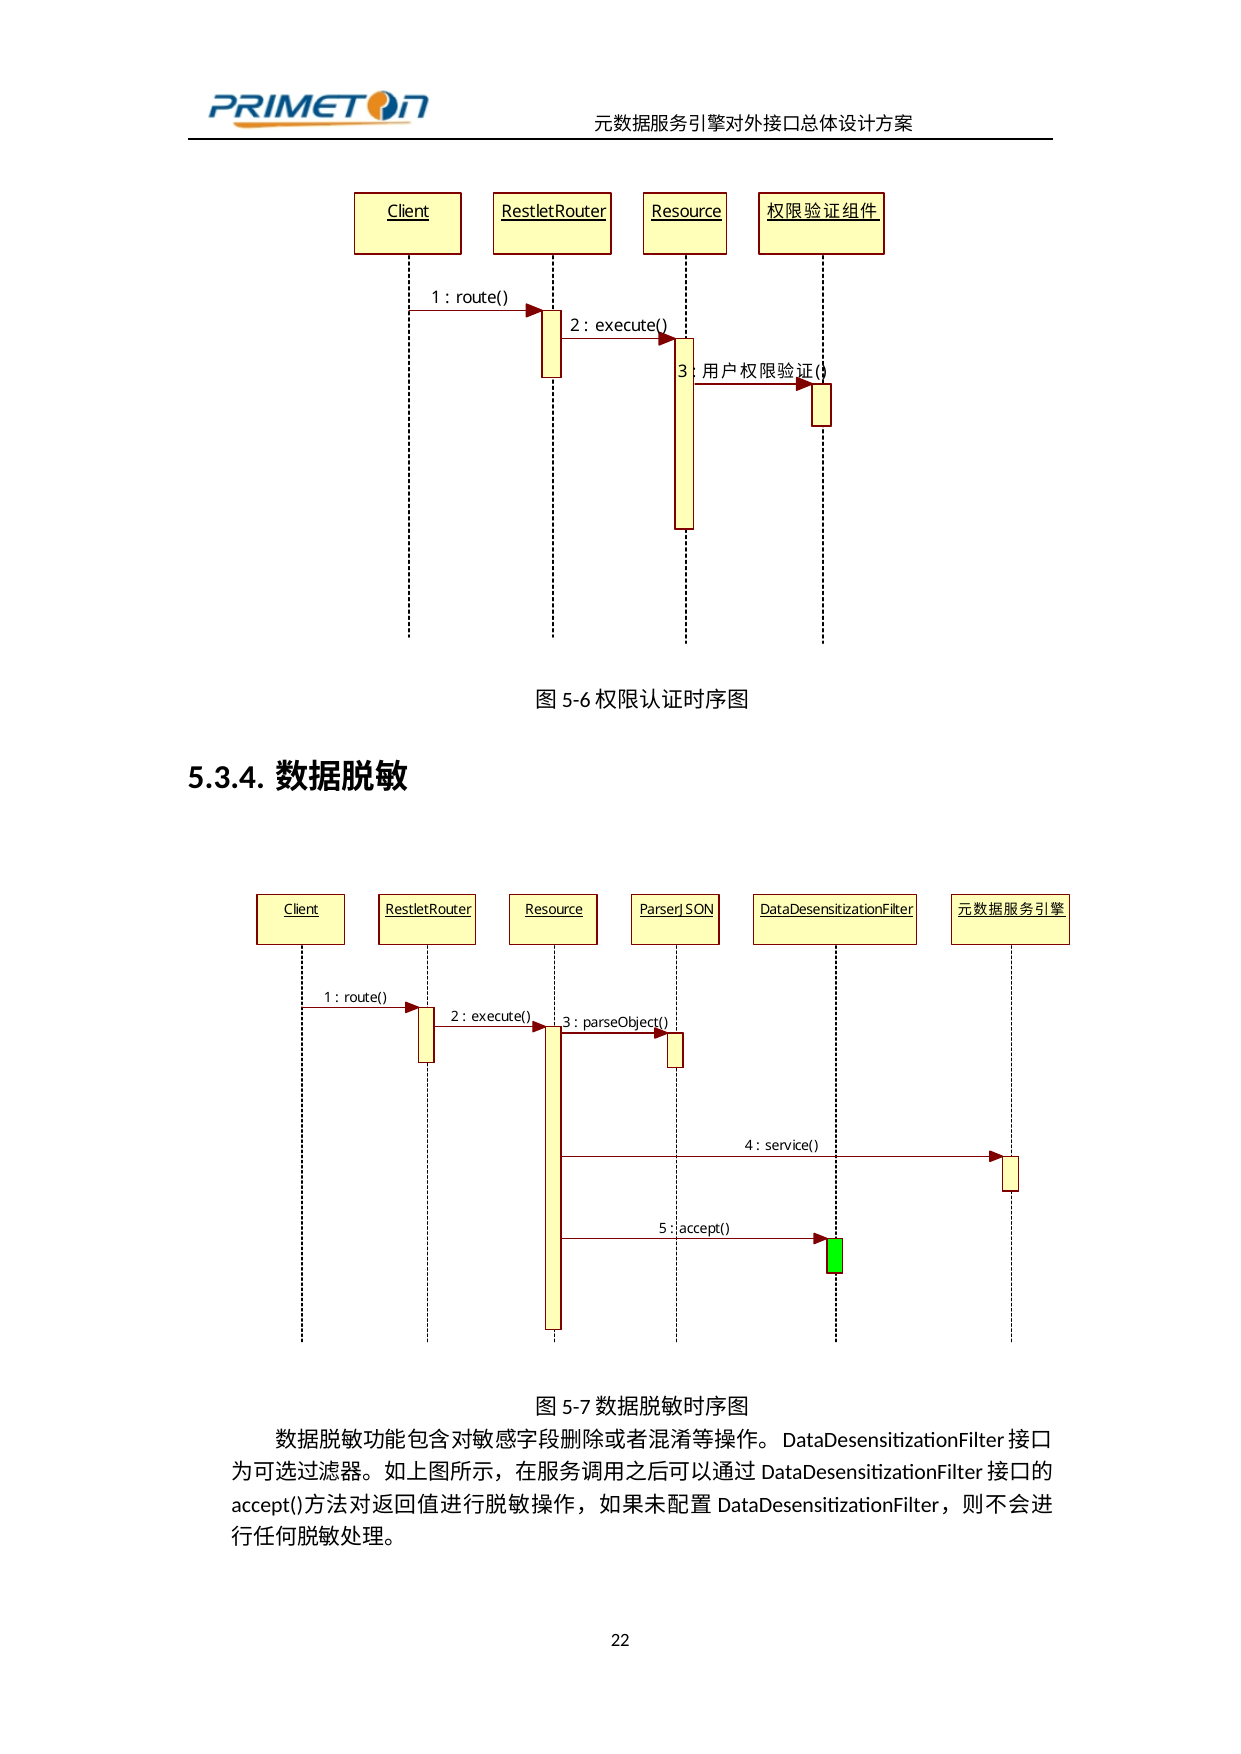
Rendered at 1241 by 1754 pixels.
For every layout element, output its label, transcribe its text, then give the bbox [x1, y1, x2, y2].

text 图5-6 权限认证时序图 [187, 682, 1053, 714]
text 数据脱敏功能包含对敏感字段删除或者混淆等操作。DataDesensitizationFilter接口为可选过滤器。如上图所示，在服务调用之后可以通过DataDesensitizationFilter接口的accept()方法对返回值进行脱敏操作，如果未配置DataDesensitizationFilter，则不会进行任何脱敏处理。 [231, 1421, 1053, 1551]
text 图5-7 数据脱敏时序图 [231, 1389, 1053, 1421]
subtitle 数据脱敏 [187, 742, 1053, 807]
picture [206, 88, 432, 131]
